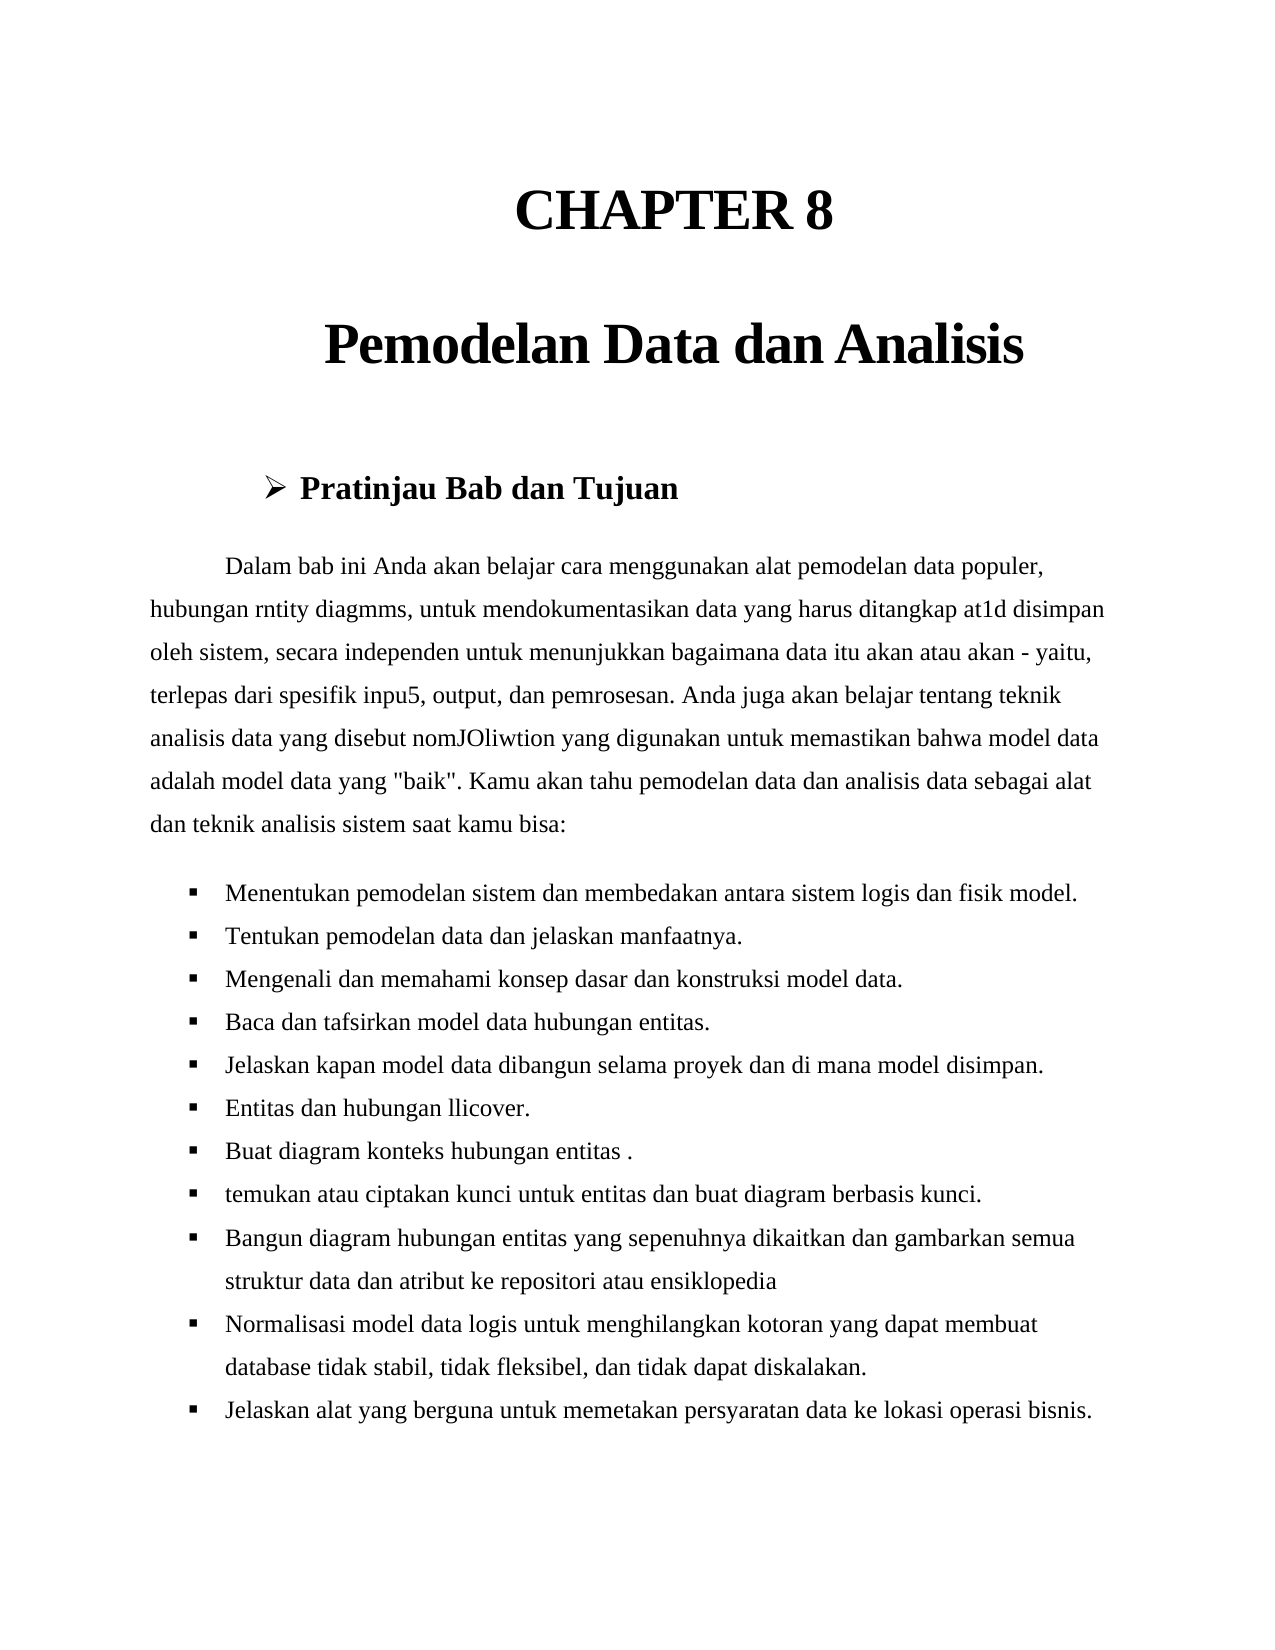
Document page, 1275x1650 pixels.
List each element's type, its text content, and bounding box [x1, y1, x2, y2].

title CHAPTER 8 [150, 175, 1125, 242]
list Entitas dan hubungan llicover. [187, 1093, 1125, 1122]
list Baca dan tafsirkan model data hubungan entitas. [187, 1007, 1125, 1036]
title Pemodelan Data dan Analisis [150, 309, 1125, 376]
subtitle Pratinjau Bab dan Tujuan [262, 468, 1125, 507]
list Normalisasi model data logis untuk menghilangkan kotoran yang dapat membuat database tidak stabil, tidak fleksibel, dan tidak dapat diskalakan. [187, 1309, 1125, 1381]
list Jelaskan kapan model data dibangun selama proyek dan di mana model disimpan. [187, 1050, 1125, 1079]
list Bangun diagram hubungan entitas yang sepenuhnya dikaitkan dan gambarkan semua struktur data dan atribut ke repositori atau ensiklopedia [187, 1223, 1125, 1294]
text Dalam bab ini Anda akan belajar cara menggunakan alat pemodelan data populer, hubungan rntity diagmms, untuk mendokumentasikan data yang harus ditangkap at1d disimpan oleh sistem, secara independen untuk menunjukkan bagaimana data itu akan atau akan - yaitu, terlepas dari spesifik inpu5, output, dan pemrosesan. Anda juga akan belajar tentang teknik analisis data yang disebut nomJOliwtion yang digunakan untuk memastikan bahwa model data adalah model data yang "baik". Kamu akan tahu pemodelan data dan analisis data sebagai alat dan teknik analisis sistem saat kamu bisa: [150, 551, 1125, 838]
list Tentukan pemodelan data dan jelaskan manfaatnya. [187, 921, 1125, 949]
list Mengenali dan memahami konsep dasar dan konstruksi model data. [187, 964, 1125, 993]
list Buat diagram konteks hubungan entitas . [187, 1136, 1125, 1165]
list temukan atau ciptakan kunci untuk entitas dan buat diagram berbasis kunci. [187, 1179, 1125, 1208]
list Menentukan pemodelan sistem dan membedakan antara sistem logis dan fisik model. [187, 878, 1125, 906]
list Jelaskan alat yang berguna untuk memetakan persyaratan data ke lokasi operasi bisnis. [187, 1395, 1125, 1424]
